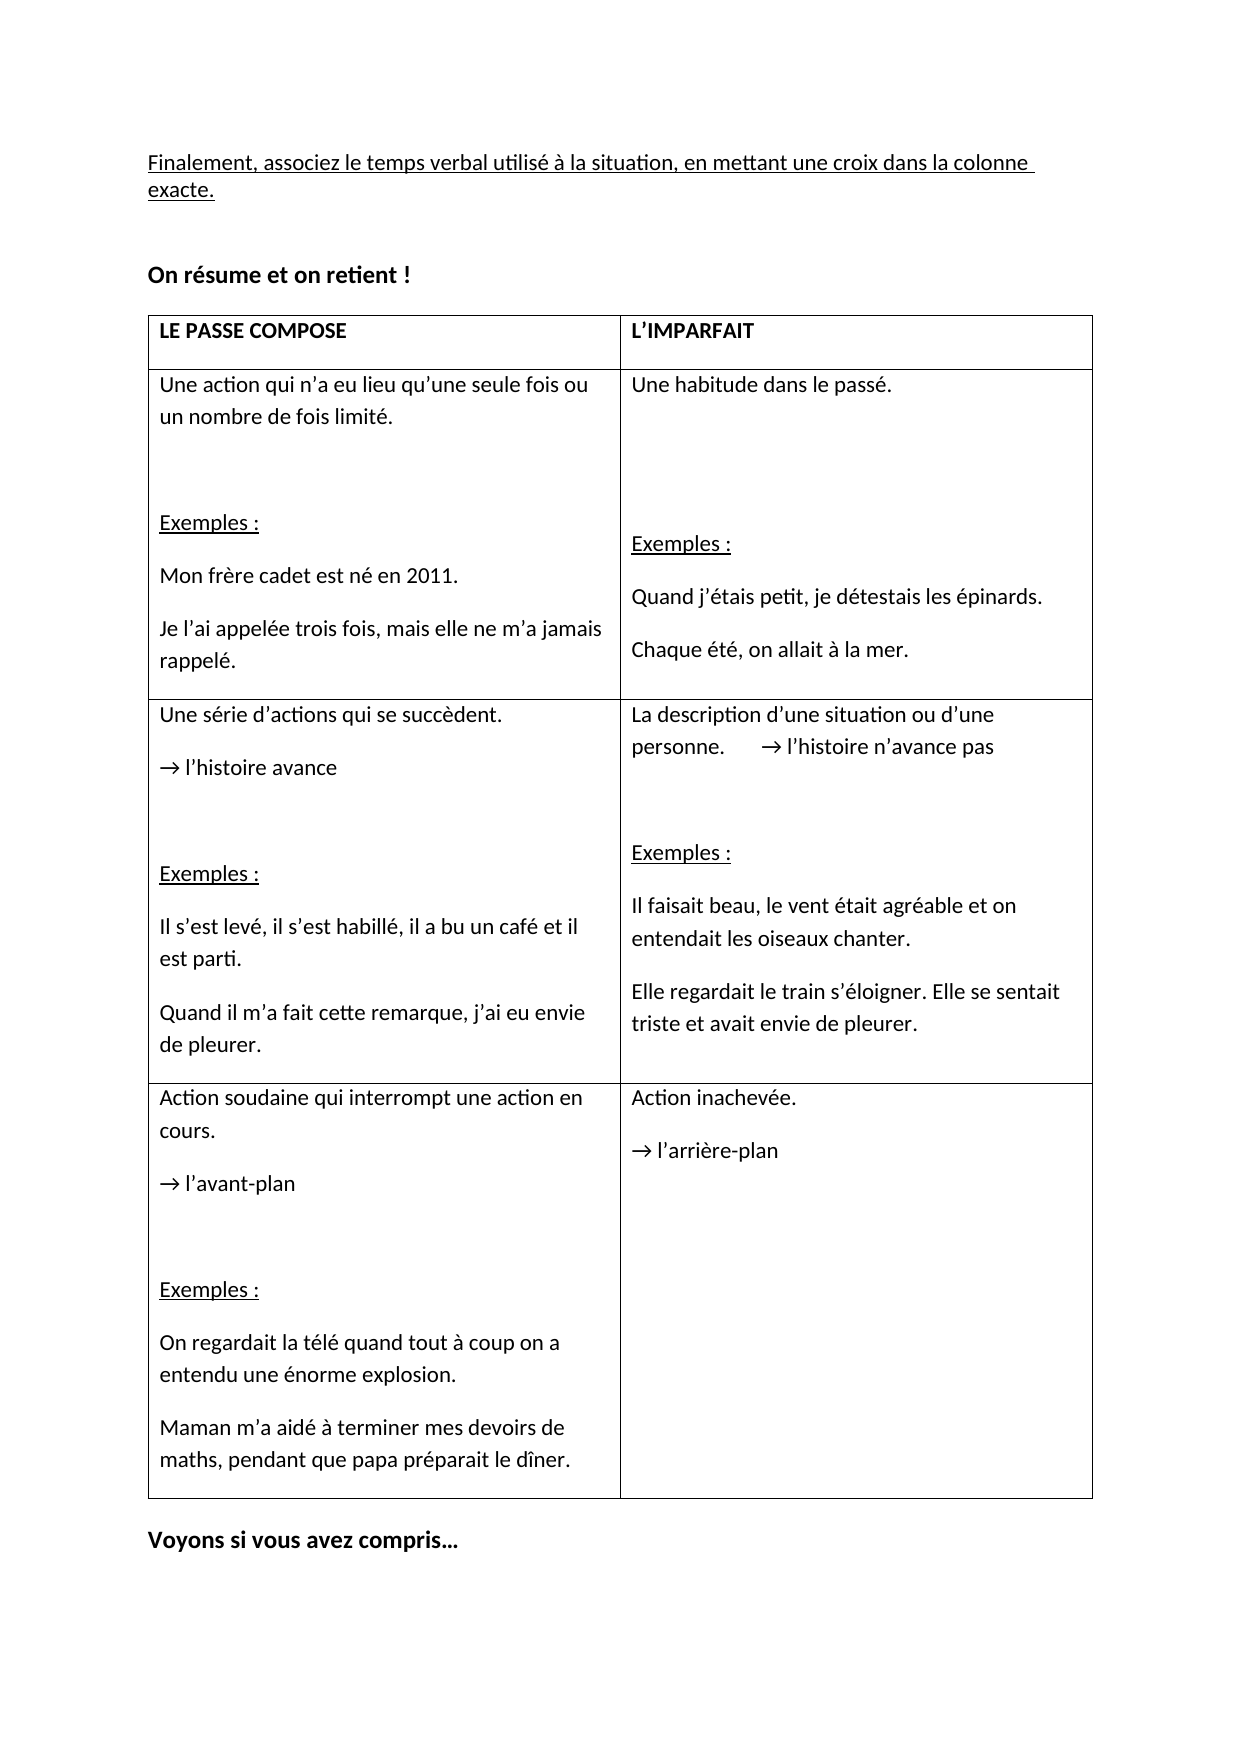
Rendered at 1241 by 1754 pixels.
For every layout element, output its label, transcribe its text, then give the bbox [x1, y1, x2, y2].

text Voyons si vous avez compris… [148, 1524, 1093, 1554]
table_header LE PASSE COMPOSE [149, 316, 620, 369]
text Finalement, associez le temps verbal utilisé à la situation, en mettant une croix dans la colonne exacte. [148, 148, 1093, 204]
table_cell Une habitude dans le passé. Exemples : Quand j’étais petit, je détestais les épinards. Chaque été, on allait à la mer. [621, 370, 1092, 699]
table_cell Action inachevée. → l’arrière-plan [621, 1084, 1092, 1498]
table_cell La description d’une situation ou d’une personne. → l’histoire n’avance pas Exemples : Il faisait beau, le vent était agréable et on entendait les oiseaux chanter. Elle regardait le train s’éloigner. Elle se sentait triste et avait envie de pleurer. [621, 700, 1092, 1082]
table_cell Une série d’actions qui se succèdent. → l’histoire avance Exemples : Il s’est levé, il s’est habillé, il a bu un café et il est parti. Quand il m’a fait cette remarque, j’ai eu envie de pleurer. [149, 700, 620, 1082]
table_cell Action soudaine qui interrompt une action en cours. → l’avant-plan Exemples : On regardait la télé quand tout à coup on a entendu une énorme explosion. Maman m’a aidé à terminer mes devoirs de maths, pendant que papa préparait le dîner. [149, 1084, 620, 1498]
text On résume et on retient ! [148, 259, 1093, 290]
table_cell Une action qui n’a eu lieu qu’une seule fois ou un nombre de fois limité. Exemples : Mon frère cadet est né en 2011. Je l’ai appelée trois fois, mais elle ne m’a jamais rappelé. [149, 370, 620, 699]
table_header L’IMPARFAIT [621, 316, 1092, 369]
